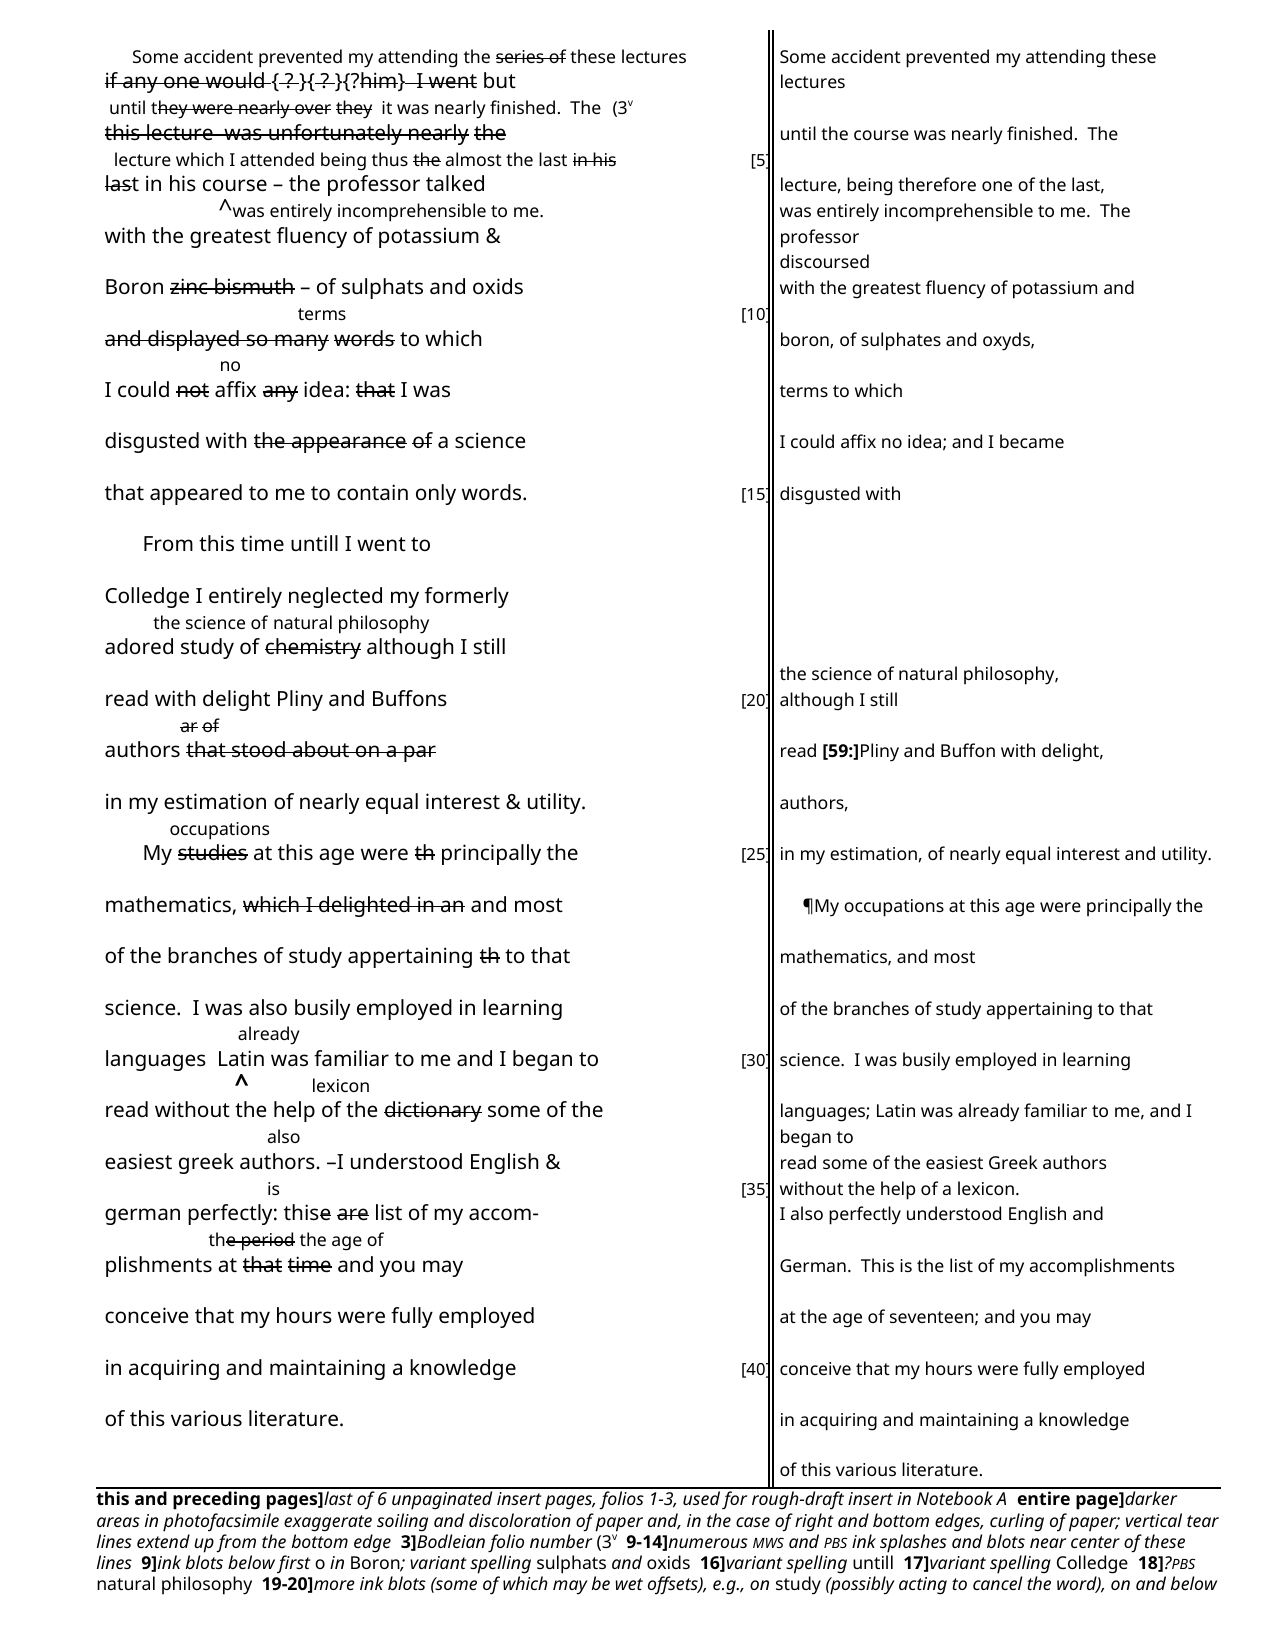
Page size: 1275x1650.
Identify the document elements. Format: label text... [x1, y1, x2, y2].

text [96, 1489, 1221, 1595]
table_header Some accident prevented my attending the series of these lectures if any one would { ? }{ ? }{?him} I went but until they were nearly over they it was nearly finished. The (3v this lecture was unfortunately nearly the lecture which I attended being thus the almost the last in his [5] last in his course – the professor talked ^was entirely incomprehensible to me. with the greatest fluency of potassium & Boron zinc bismuth – of sulphats and oxids terms [10] and displayed so many words to which no I could not affix any idea: that I was disgusted with the appearance of a science that appeared to me to contain only words. [15] From this time untill I went to Colledge I entirely neglected my formerly the science of natural philosophy adored study of chemistry although I still read with delight Pliny and Buffons [20] ar of authors that stood about on a par in my estimation of nearly equal interest & utility. occupations My studies at this age were th principally the [25] mathematics, which I delighted in an and most of the branches of study appertaining th to that science. I was also busily employed in learning already languages Latin was familiar to me and I began to [30] ^ lexicon read without the help of the dictionary some of the also easiest greek authors. –I understood English & is [35] german perfectly: thise are list of my accom- the period the age of plishments at that time and you may conceive that my hours were fully employed in acquiring and maintaining a knowledge [40] of this various literature. [96, 30, 768, 1487]
table_header Some accident prevented my attending these lectures until the course was nearly finished. The lecture, being therefore one of the last, was entirely incomprehensible to me. The professor discoursed with the greatest fluency of potassium and boron, of sulphates and oxyds, terms to which I could affix no idea; and I became disgusted with the science of natural philosophy, although I still read [59:]Pliny and Buffon with delight, authors, in my estimation, of nearly equal interest and utility. ¶My occupations at this age were principally the mathematics, and most of the branches of study appertaining to that science. I was busily employed in learning languages; Latin was already familiar to me, and I began to read some of the easiest Greek authors without the help of a lexicon. I also perfectly understood English and German. This is the list of my accomplishments at the age of seventeen; and you may conceive that my hours were fully employed in acquiring and maintaining a knowledge of this various literature. [774, 30, 1221, 1487]
